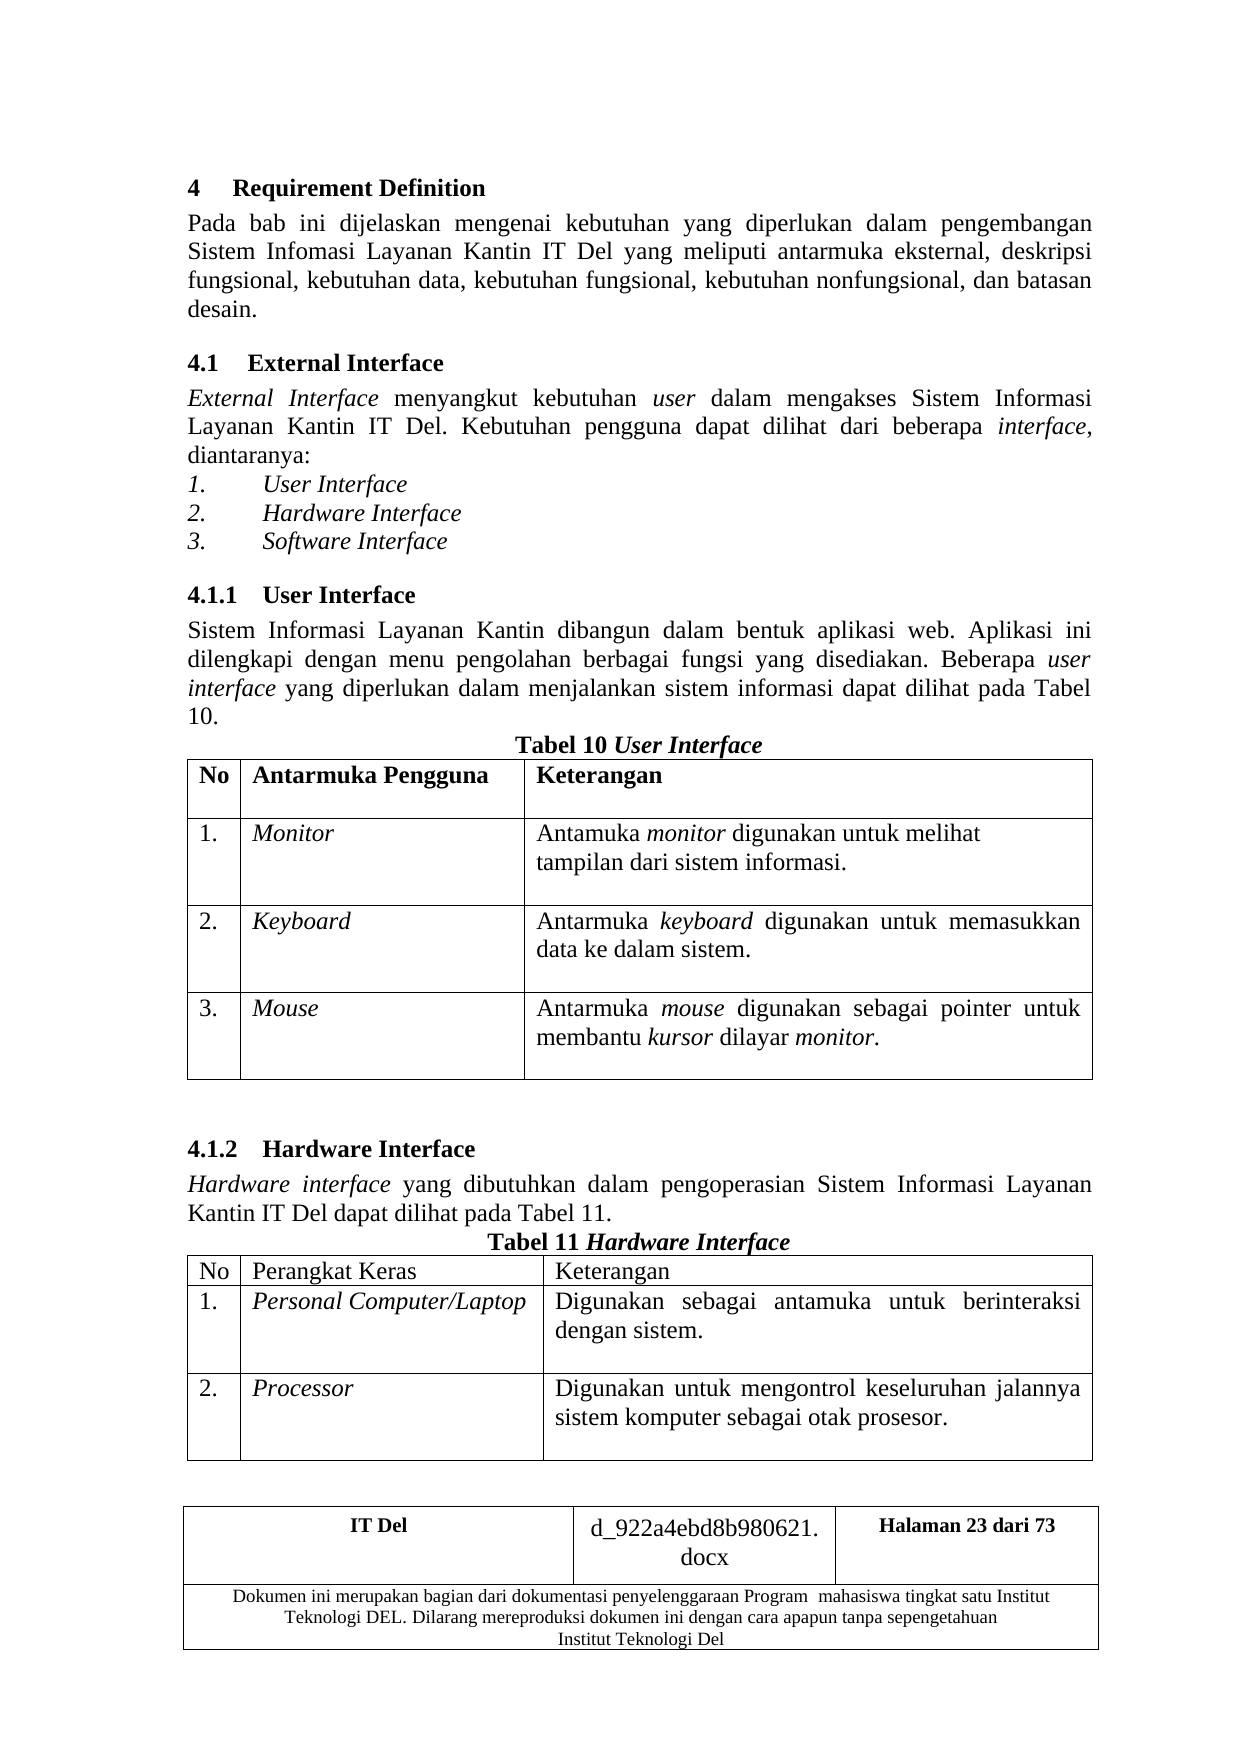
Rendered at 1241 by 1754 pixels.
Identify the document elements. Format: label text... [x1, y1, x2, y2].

text Tabel 10 User Interface [187, 730, 1092, 759]
table_cell Mouse [241, 993, 524, 1079]
table_header Antarmuka Pengguna [241, 760, 524, 817]
text Pada bab ini dijelaskan mengenai kebutuhan yang diperlukan dalam pengembangan Sistem Infomasi Layanan Kantin IT Del yang meliputi antarmuka eksternal, deskripsi fungsional, kebutuhan data, kebutuhan fungsional, kebutuhan nonfungsional, dan batasan desain. [187, 208, 1092, 323]
subtitle Hardware Interface [187, 1134, 1092, 1163]
table_cell Keyboard [241, 906, 524, 992]
table_header Keterangan [544, 1256, 1092, 1285]
table_cell Antamuka monitor digunakan untuk melihat tampilan dari sistem informasi. [525, 819, 1092, 905]
table_cell Digunakan untuk mengontrol keseluruhan jalannya sistem komputer sebagai otak prosesor. [544, 1374, 1092, 1460]
table_cell Processor [241, 1374, 543, 1460]
table_header Keterangan [525, 760, 1092, 817]
list Software Interface [187, 526, 1092, 555]
table_cell Antarmuka mouse digunakan sebagai pointer untuk membantu kursor dilayar monitor. [525, 993, 1092, 1079]
table_cell Digunakan sebagai antamuka untuk berinteraksi dengan sistem. [544, 1286, 1092, 1372]
table_header No [188, 1256, 240, 1285]
table_cell [188, 906, 240, 992]
text Tabel 11 Hardware Interface [187, 1227, 1092, 1255]
table_cell Antarmuka keyboard digunakan untuk memasukkan data ke dalam sistem. [525, 906, 1092, 992]
table_cell [188, 819, 240, 905]
table_header Perangkat Keras [241, 1256, 543, 1285]
table_cell [188, 1286, 240, 1372]
table_cell Personal Computer/Laptop [241, 1286, 543, 1372]
list Hardware Interface [187, 498, 1092, 526]
table_header No [188, 760, 240, 817]
text Hardware interface yang dibutuhkan dalam pengoperasian Sistem Informasi Layanan Kantin IT Del dapat dilihat pada Tabel 11. [187, 1169, 1092, 1227]
list User Interface [187, 469, 1092, 498]
text External Interface menyangkut kebutuhan user dalam mengakses Sistem Informasi Layanan Kantin IT Del. Kebutuhan pengguna dapat dilihat dari beberapa interface, diantaranya: [187, 383, 1092, 469]
table_cell [188, 1374, 240, 1460]
subtitle User Interface [187, 580, 1092, 609]
subtitle External Interface [187, 348, 1092, 376]
table_cell Monitor [241, 819, 524, 905]
table_cell [188, 993, 240, 1079]
text Sistem Informasi Layanan Kantin dibangun dalam bentuk aplikasi web. Aplikasi ini dilengkapi dengan menu pengolahan berbagai fungsi yang disediakan. Beberapa user interface yang diperlukan dalam menjalankan sistem informasi dapat dilihat pada Tabel 10. [187, 615, 1092, 730]
subtitle Requirement Definition [187, 173, 1092, 201]
